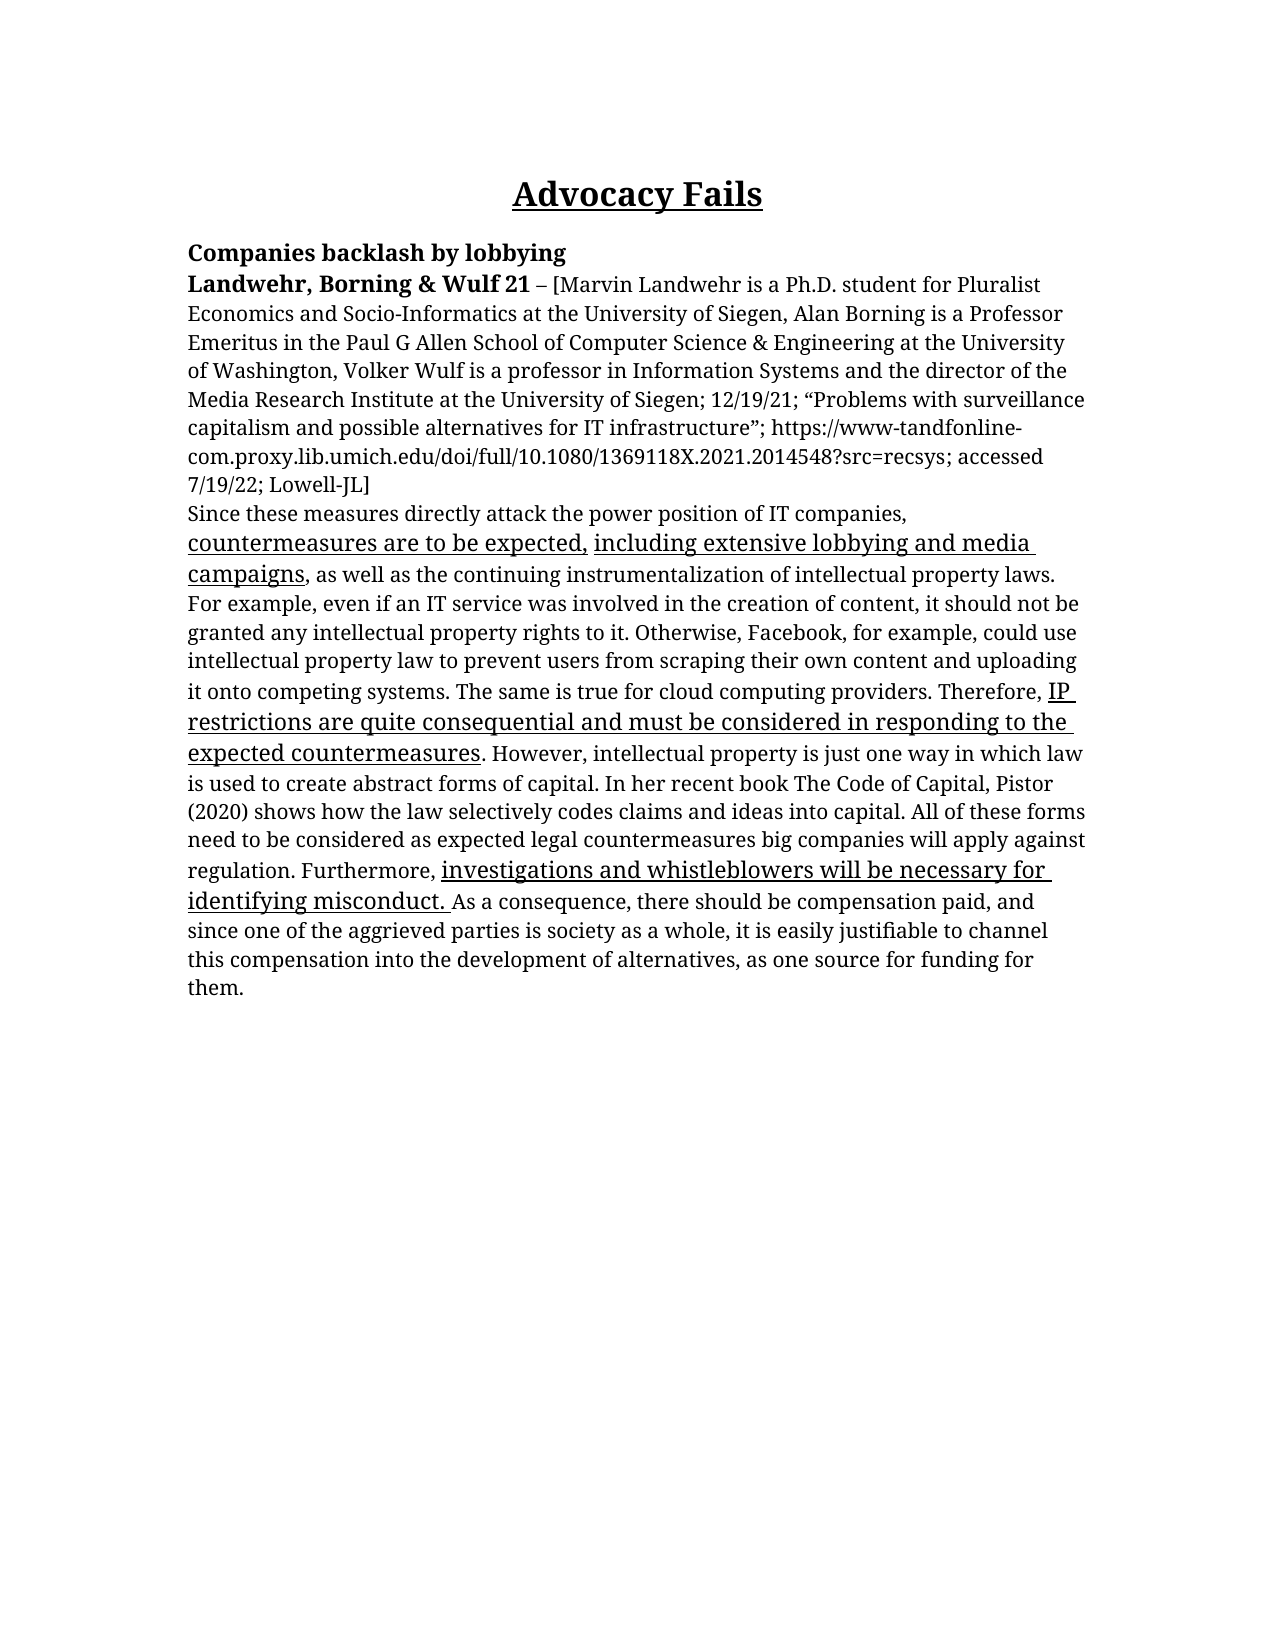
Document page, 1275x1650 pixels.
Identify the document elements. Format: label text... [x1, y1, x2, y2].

subtitle Advocacy Fails [187, 171, 1087, 216]
text Landwehr, Borning & Wulf 21 – [Marvin Landwehr is a Ph.D. student for Pluralist Economics and Socio-Informatics at the University of Siegen, Alan Borning is a Professor Emeritus in the Paul G Allen School of Computer Science & Engineering at the University of Washington, Volker Wulf is a professor in Information Systems and the director of the Media Research Institute at the University of Siegen; 12/19/21; “Problems with surveillance capitalism and possible alternatives for IT infrastructure”; https://www-tandfonline-com.proxy.lib.umich.edu/doi/full/10.1080/1369118X.2021.2014548?src=recsys; accessed 7/19/22; Lowell-JL] [187, 268, 1087, 499]
text Since these measures directly attack the power position of IT companies, countermeasures are to be expected, including extensive lobbying and media campaigns, as well as the continuing instrumentalization of intellectual property laws. For example, even if an IT service was involved in the creation of content, it should not be granted any intellectual property rights to it. Otherwise, Facebook, for example, could use intellectual property law to prevent users from scraping their own content and uploading it onto competing systems. The same is true for cloud computing providers. Therefore, IP restrictions are quite consequential and must be considered in responding to the expected countermeasures. However, intellectual property is just one way in which law is used to create abstract forms of capital. In her recent book The Code of Capital, Pistor (2020) shows how the law selectively codes claims and ideas into capital. All of these forms need to be considered as expected legal countermeasures big companies will apply against regulation. Furthermore, investigations and whistleblowers will be necessary for identifying misconduct. As a consequence, there should be compensation paid, and since one of the aggrieved parties is society as a whole, it is easily justifiable to channel this compensation into the development of alternatives, as one source for funding for them. [187, 499, 1087, 1002]
subtitle Companies backlash by lobbying [187, 237, 1087, 268]
